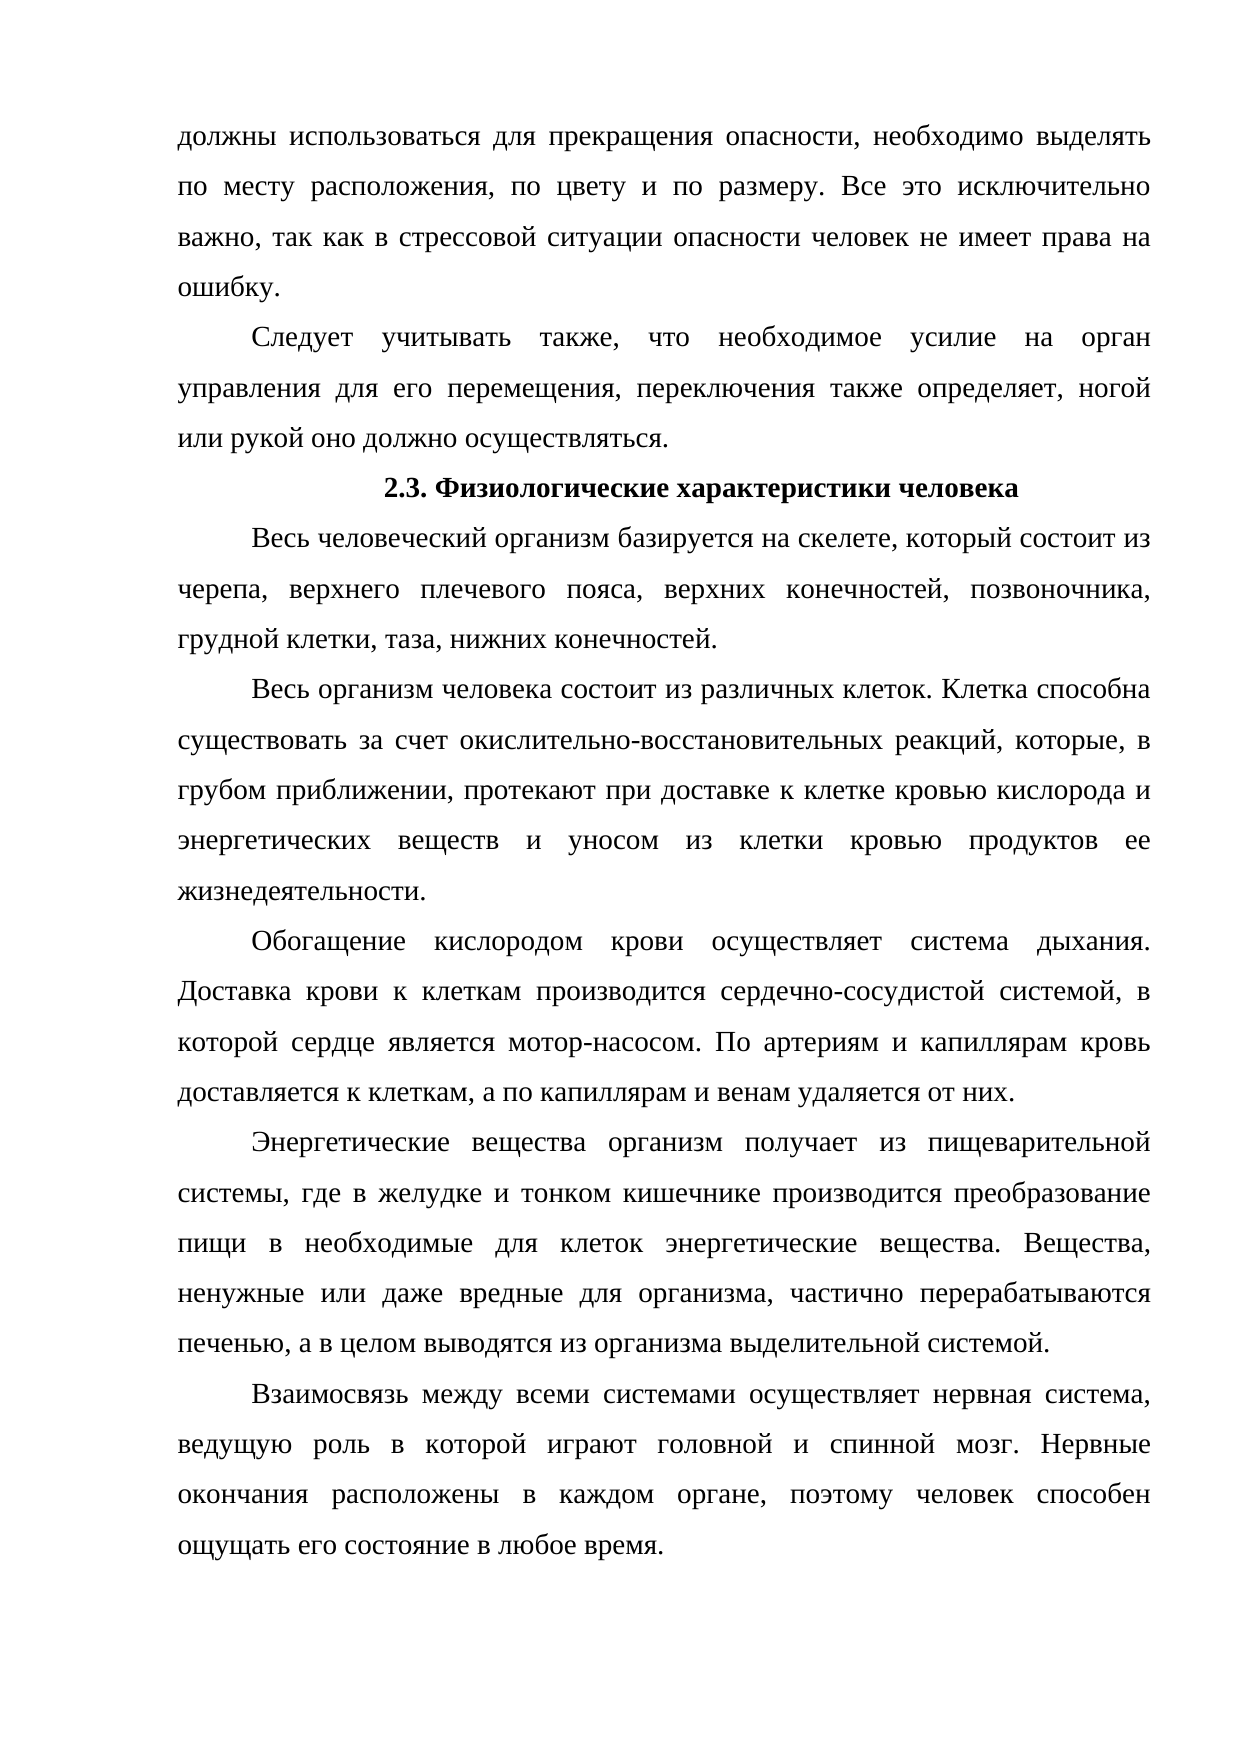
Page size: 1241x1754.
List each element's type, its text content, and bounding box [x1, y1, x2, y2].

text 2.3. Физиологические характеристики человека [177, 470, 1152, 504]
text Обогащение кислородом крови осуществляет система дыхания. Доставка крови к клеткам производится сердечно-сосудистой системой, в которой сердце является мотор-насосом. По артериям и капиллярам кровь доставляется к клеткам, а по капиллярам и венам удаляется от них. [177, 923, 1152, 1108]
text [177, 118, 1152, 303]
text Следует учитывать также, что необходимое усилие на орган управления для его перемещения, переключения также определяет, ногой или рукой оно должно осуществляться. [177, 319, 1152, 453]
text Энергетические вещества организм получает из пищеварительной системы, где в желудке и тонком кишечнике производится преобразование пищи в необходимые для клеток энергетические вещества. Вещества, ненужные или даже вредные для организма, частично перерабатываются печенью, а в целом выводятся из организма выделительной системой. [177, 1124, 1152, 1359]
text Весь человеческий организм базируется на скелете, который состоит из черепа, верхнего плечевого пояса, верхних конечностей, позвоночника, грудной клетки, таза, нижних конечностей. [177, 521, 1152, 655]
text Взаимосвязь между всеми системами осуществляет нервная система, ведущую роль в которой играют головной и спинной мозг. Нервные окончания расположены в каждом органе, поэтому человек способен ощущать его состояние в любое время. [177, 1376, 1152, 1560]
text Весь организм человека состоит из различных клеток. Клетка способна существовать за счет окислительно-восстановительных реакций, которые, в грубом приближении, протекают при доставке к клетке кровью кислорода и энергетических веществ и уносом из клетки кровью продуктов ее жизнедеятельности. [177, 672, 1152, 906]
